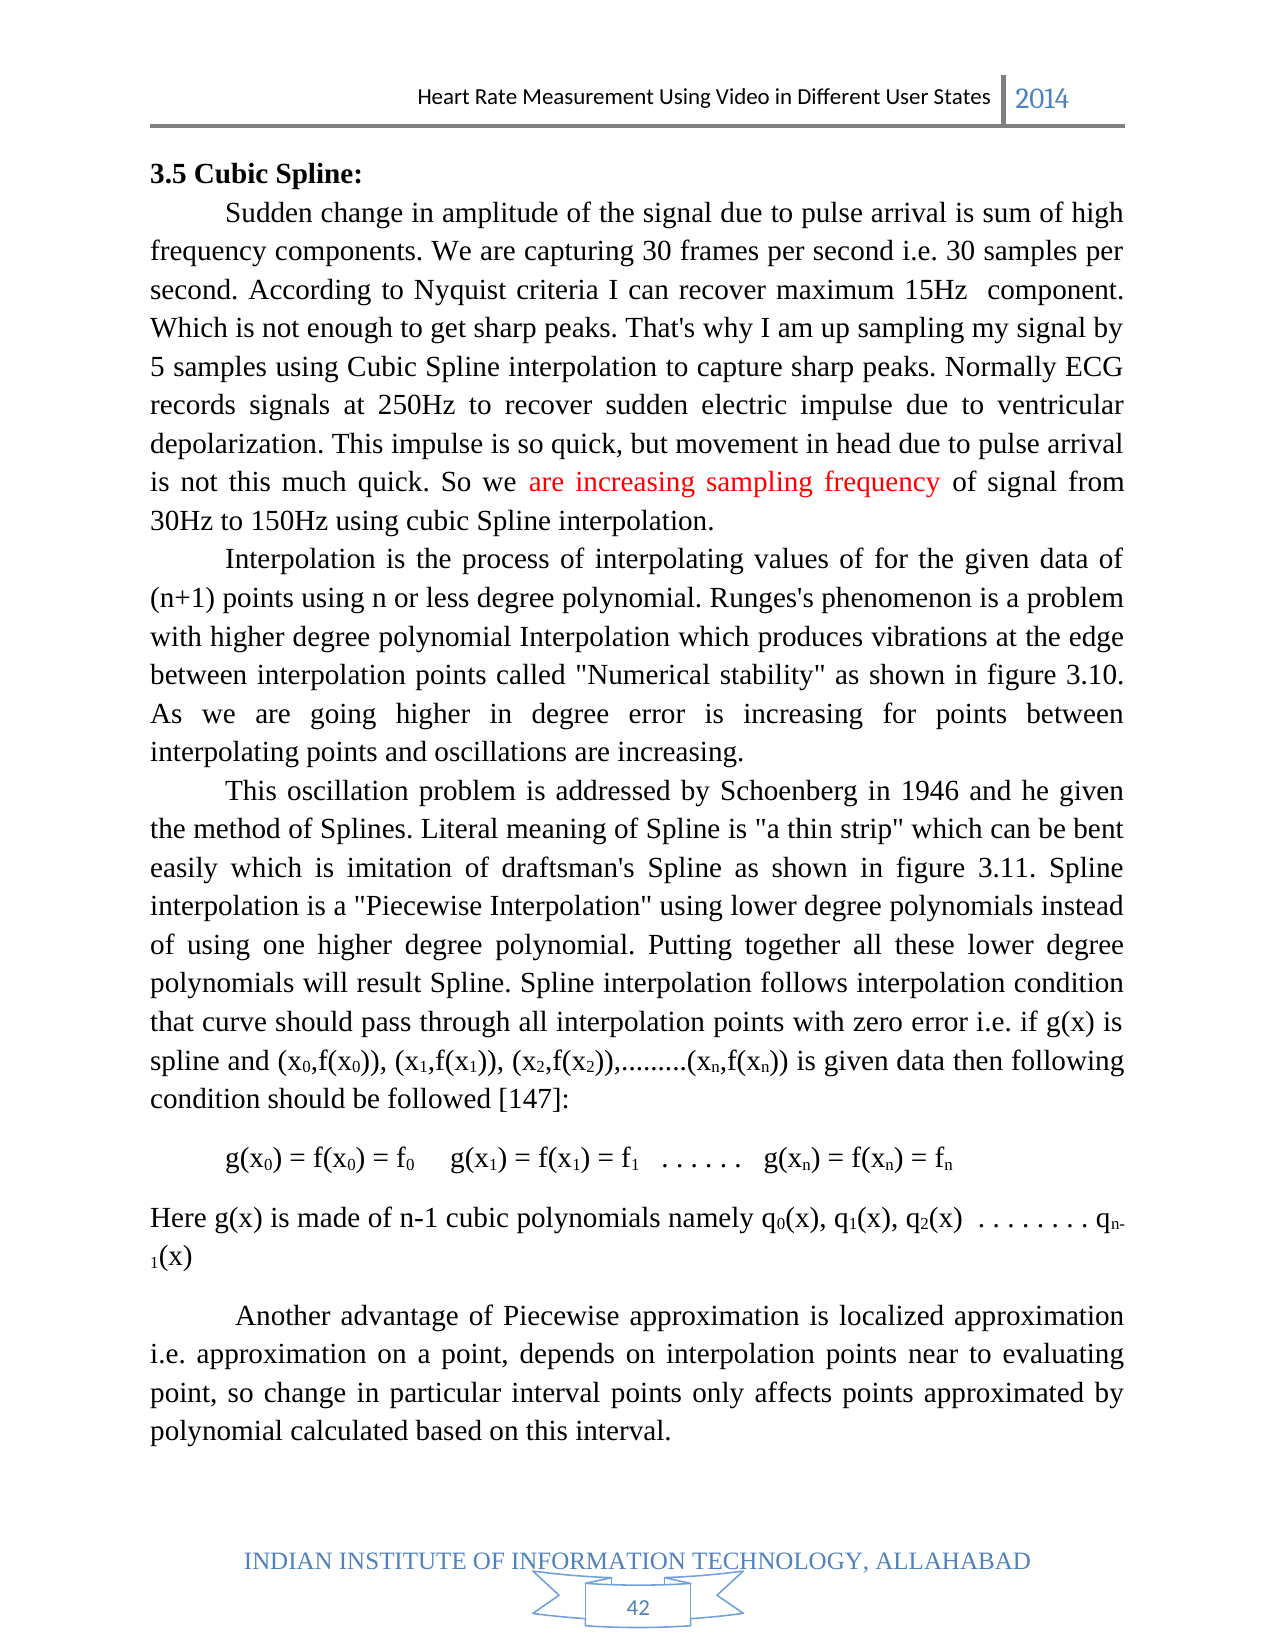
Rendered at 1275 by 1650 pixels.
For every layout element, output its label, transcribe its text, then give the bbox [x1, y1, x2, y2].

list Sudden change in amplitude of the signal due to pulse arrival is sum of high frequency components. We are capturing 30 frames per second i.e. 30 samples per second. According to Nyquist criteria I can recover maximum 15Hz component. Which is not enough to get sharp peaks. That's why I am up sampling my signal by 5 samples using Cubic Spline interpolation to capture sharp peaks. Normally ECG records signals at 250Hz to recover sudden electric impulse due to ventricular depolarization. This impulse is so quick, but movement in head due to pulse arrival is not this much quick. So we are increasing sampling frequency of signal from 30Hz to 150Hz using cubic Spline interpolation. [150, 195, 1125, 537]
text This oscillation problem is addressed by Schoenberg in 1946 and he given the method of Splines. Literal meaning of Spline is "a thin strip" which can be bent easily which is imitation of draftsman's Spline as shown in figure 3.11. Spline interpolation is a "Piecewise Interpolation" using lower degree polynomials instead of using one higher degree polynomial. Putting together all these lower degree polynomials will result Spline. Spline interpolation follows interpolation condition that curve should pass through all interpolation points with zero error i.e. if g(x) is spline and (x0,f(x0)), (x1,f(x1)), (x2,f(x2)),.........(xn,f(xn)) is given data then following condition should be followed [147]: [150, 773, 1125, 1115]
list 3.5 Cubic Spline: [150, 156, 1125, 190]
text Another advantage of Piecewise approximation is localized approximation i.e. approximation on a point, depends on interpolation points near to evaluating point, so change in particular interval points only affects points approximated by polynomial calculated based on this interval. [150, 1298, 1125, 1447]
text Here g(x) is made of n-1 cubic polynomials namely q0(x), q1(x), q2(x) . . . . . . . . qn-1(x) [150, 1200, 1125, 1272]
text Interpolation is the process of interpolating values of for the given data of (n+1) points using n or less degree polynomial. Runges's phenomenon is a problem with higher degree polynomial Interpolation which produces vibrations at the edge between interpolation points called "Numerical stability" as shown in figure 3.10. As we are going higher in degree error is increasing for points between interpolating points and oscillations are increasing. [150, 542, 1125, 768]
text g(x0) = f(x0) = f0 g(x1) = f(x1) = f1 . . . . . . g(xn) = f(xn) = fn [150, 1141, 1125, 1174]
